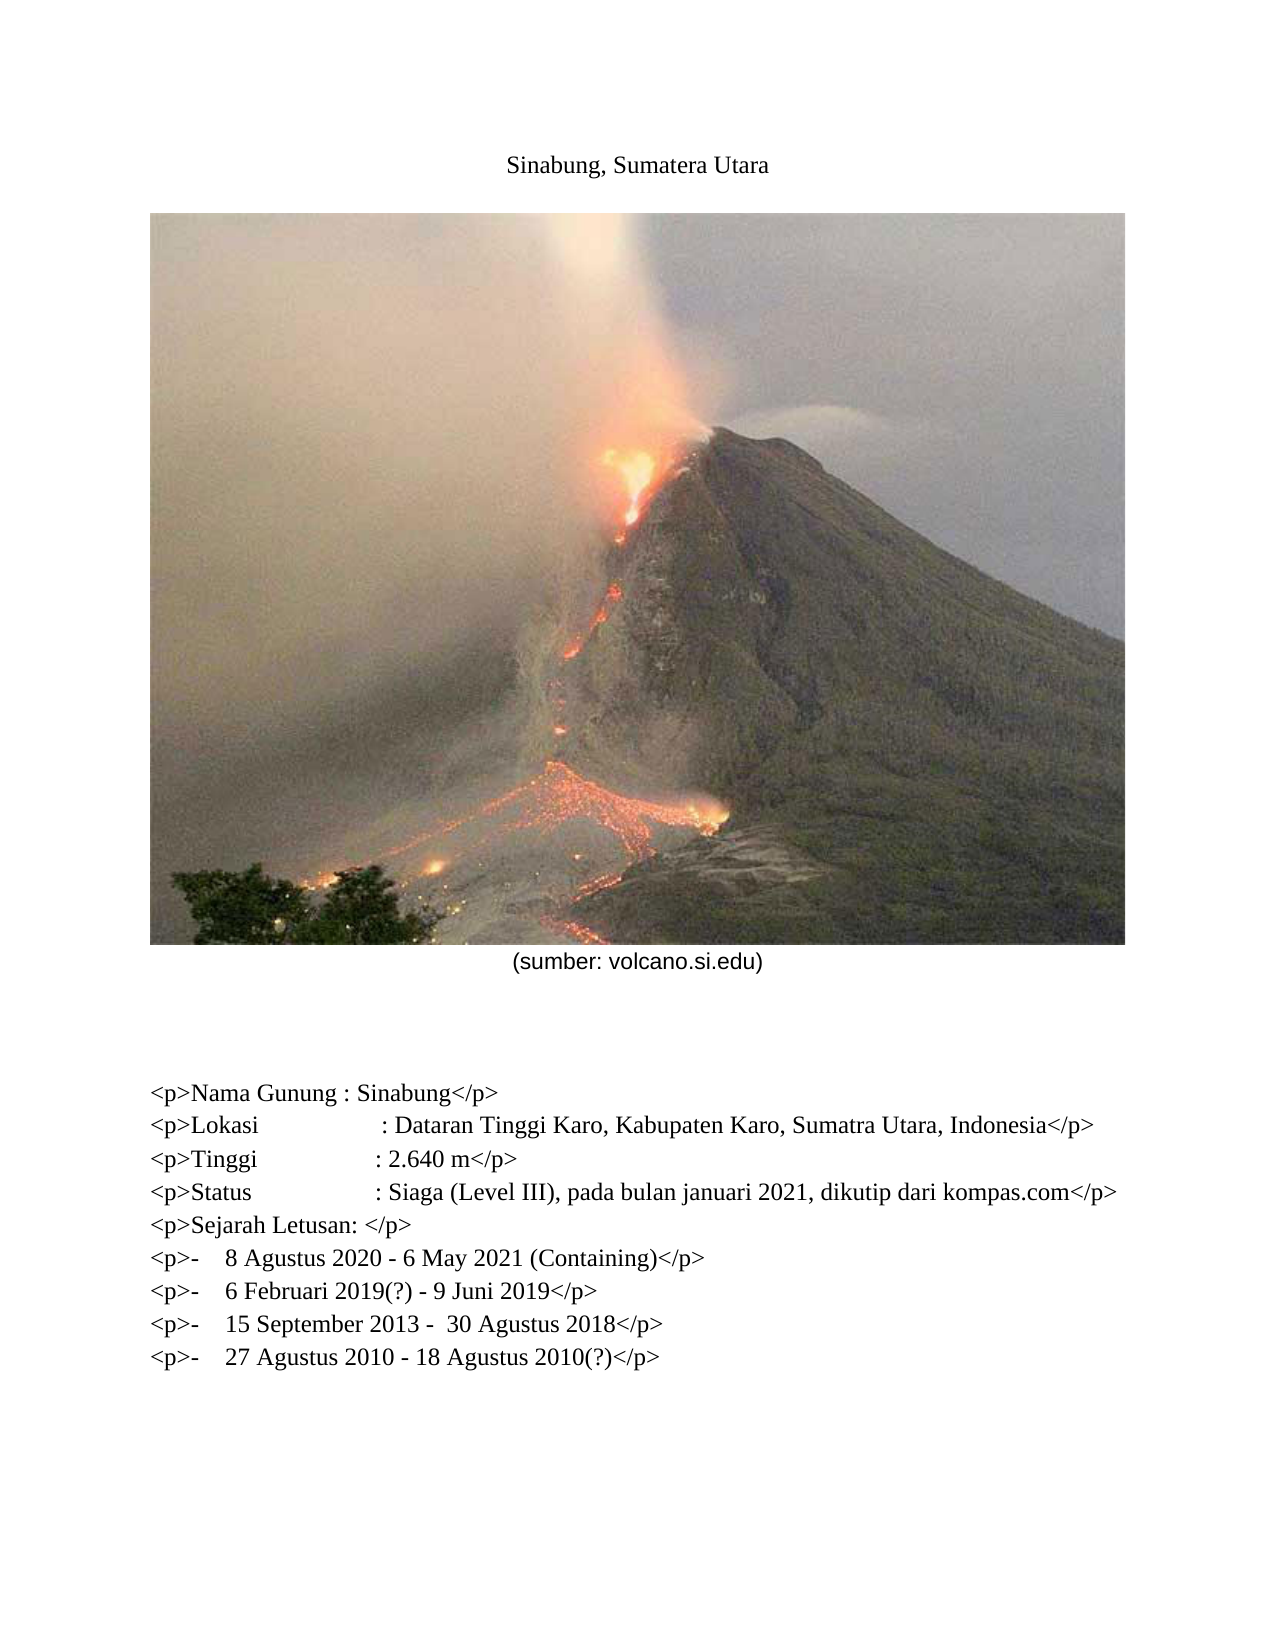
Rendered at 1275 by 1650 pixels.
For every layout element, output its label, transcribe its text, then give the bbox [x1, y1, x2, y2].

text (sumber: volcano.si.edu) [150, 948, 1125, 975]
text <p>- 15 September 2013 - 30 Agustus 2018</p> [150, 1309, 1125, 1337]
text <p>- 8 Agustus 2020 - 6 May 2021 (Containing)</p> [150, 1243, 1125, 1271]
text <p>- 6 Februari 2019(?) - 9 Juni 2019</p> [150, 1276, 1125, 1304]
text <p>Nama Gunung : Sinabung</p> [150, 1078, 1125, 1106]
text <p>Status : Siaga (Level III), pada bulan januari 2021, dikutip dari kompas.com</p> [150, 1177, 1125, 1205]
text Sinabung, Sumatera Utara [150, 150, 1125, 179]
text <p>Tinggi : 2.640 m</p> [150, 1144, 1125, 1172]
text <p>- 27 Agustus 2010 - 18 Agustus 2010(?)</p> [150, 1342, 1125, 1371]
text <p>Sejarah Letusan: </p> [150, 1210, 1125, 1238]
picture [150, 213, 1125, 945]
text <p>Lokasi : Dataran Tinggi Karo, Kabupaten Karo, Sumatra Utara, Indonesia</p> [150, 1111, 1125, 1139]
